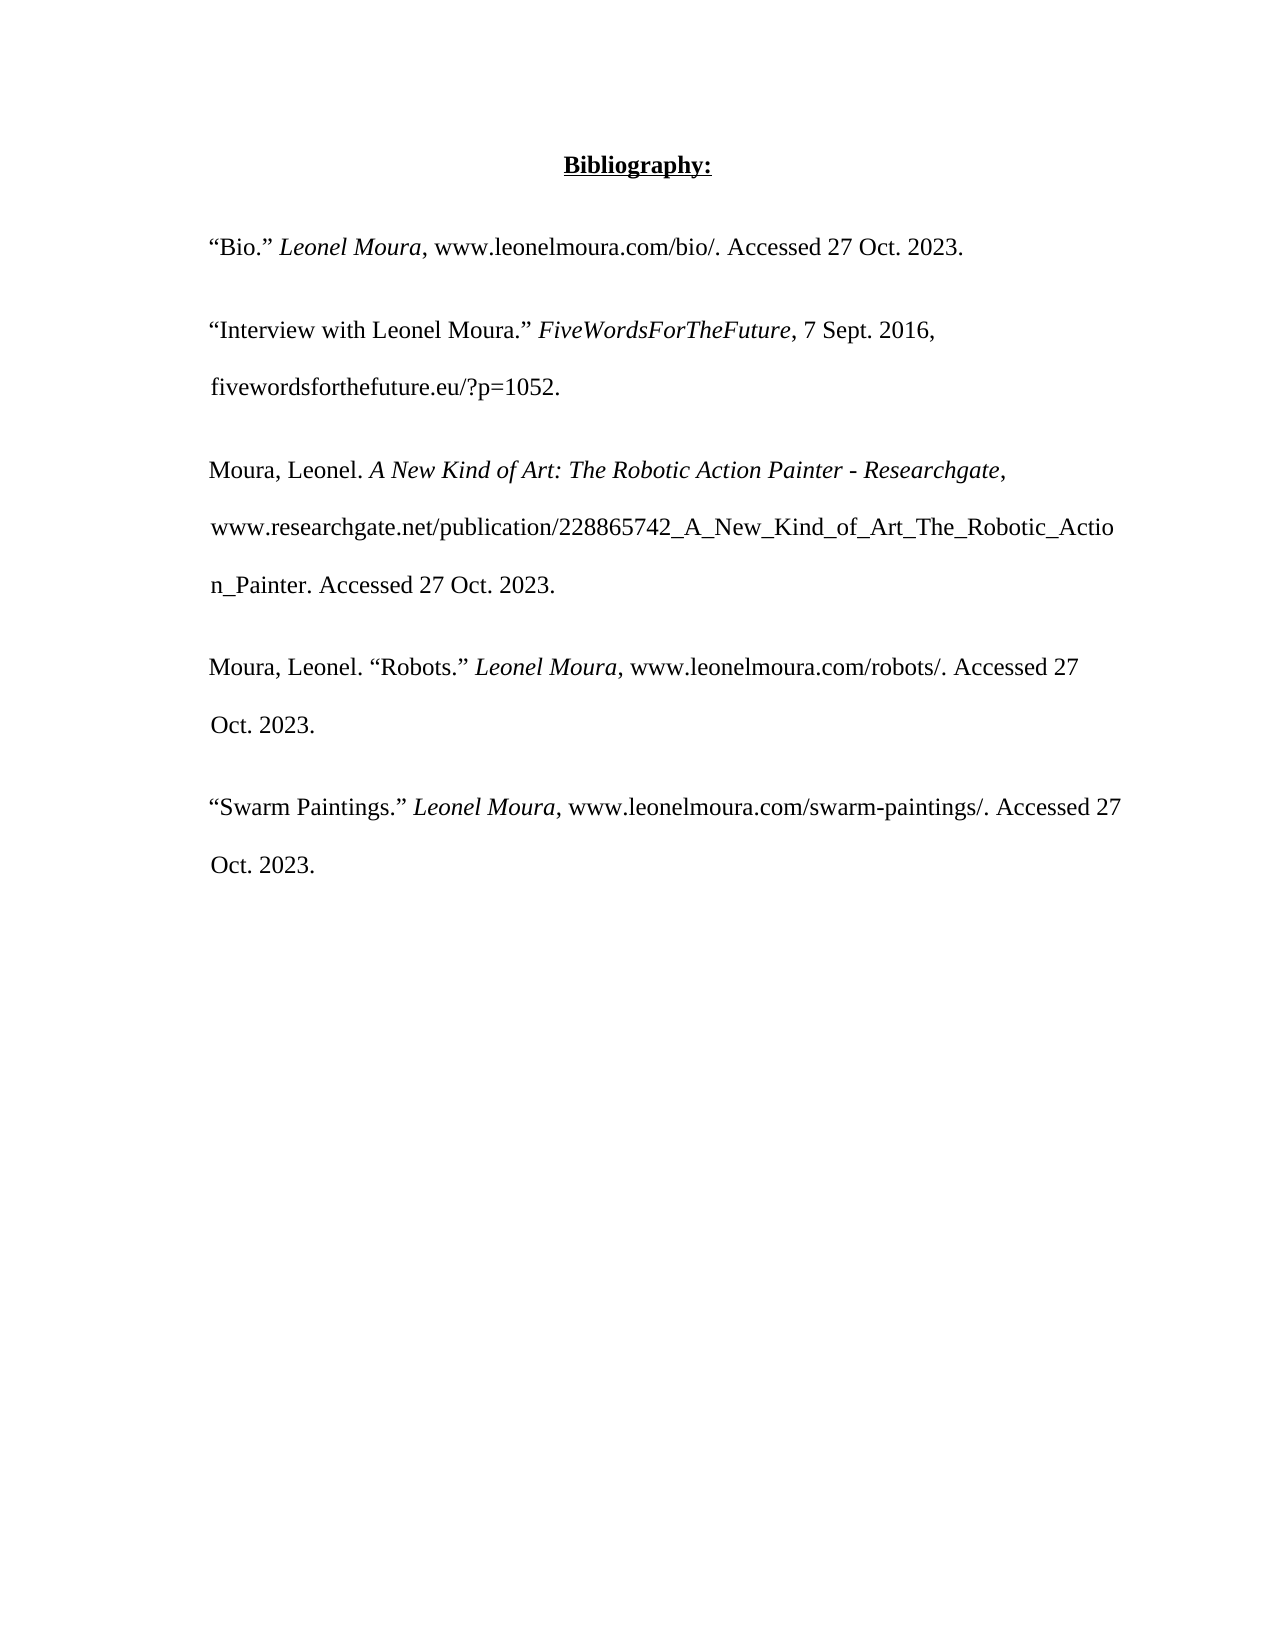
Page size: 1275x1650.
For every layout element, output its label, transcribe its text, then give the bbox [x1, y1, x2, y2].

text “Interview with Leonel Moura.” FiveWordsForTheFuture, 7 Sept. 2016, fivewordsforthefuture.eu/?p=1052. [208, 315, 1125, 401]
text Bibliography: [150, 150, 1125, 179]
text “Swarm Paintings.” Leonel Moura, www.leonelmoura.com/swarm-paintings/. Accessed 27 Oct. 2023. [208, 792, 1125, 879]
text Moura, Leonel. A New Kind of Art: The Robotic Action Painter - Researchgate, www.researchgate.net/publication/228865742_A_New_Kind_of_Art_The_Robotic_Action_Painter. Accessed 27 Oct. 2023. [208, 455, 1125, 599]
text Moura, Leonel. “Robots.” Leonel Moura, www.leonelmoura.com/robots/. Accessed 27 Oct. 2023. [208, 652, 1125, 739]
text “Bio.” Leonel Moura, www.leonelmoura.com/bio/. Accessed 27 Oct. 2023. [208, 232, 1125, 261]
